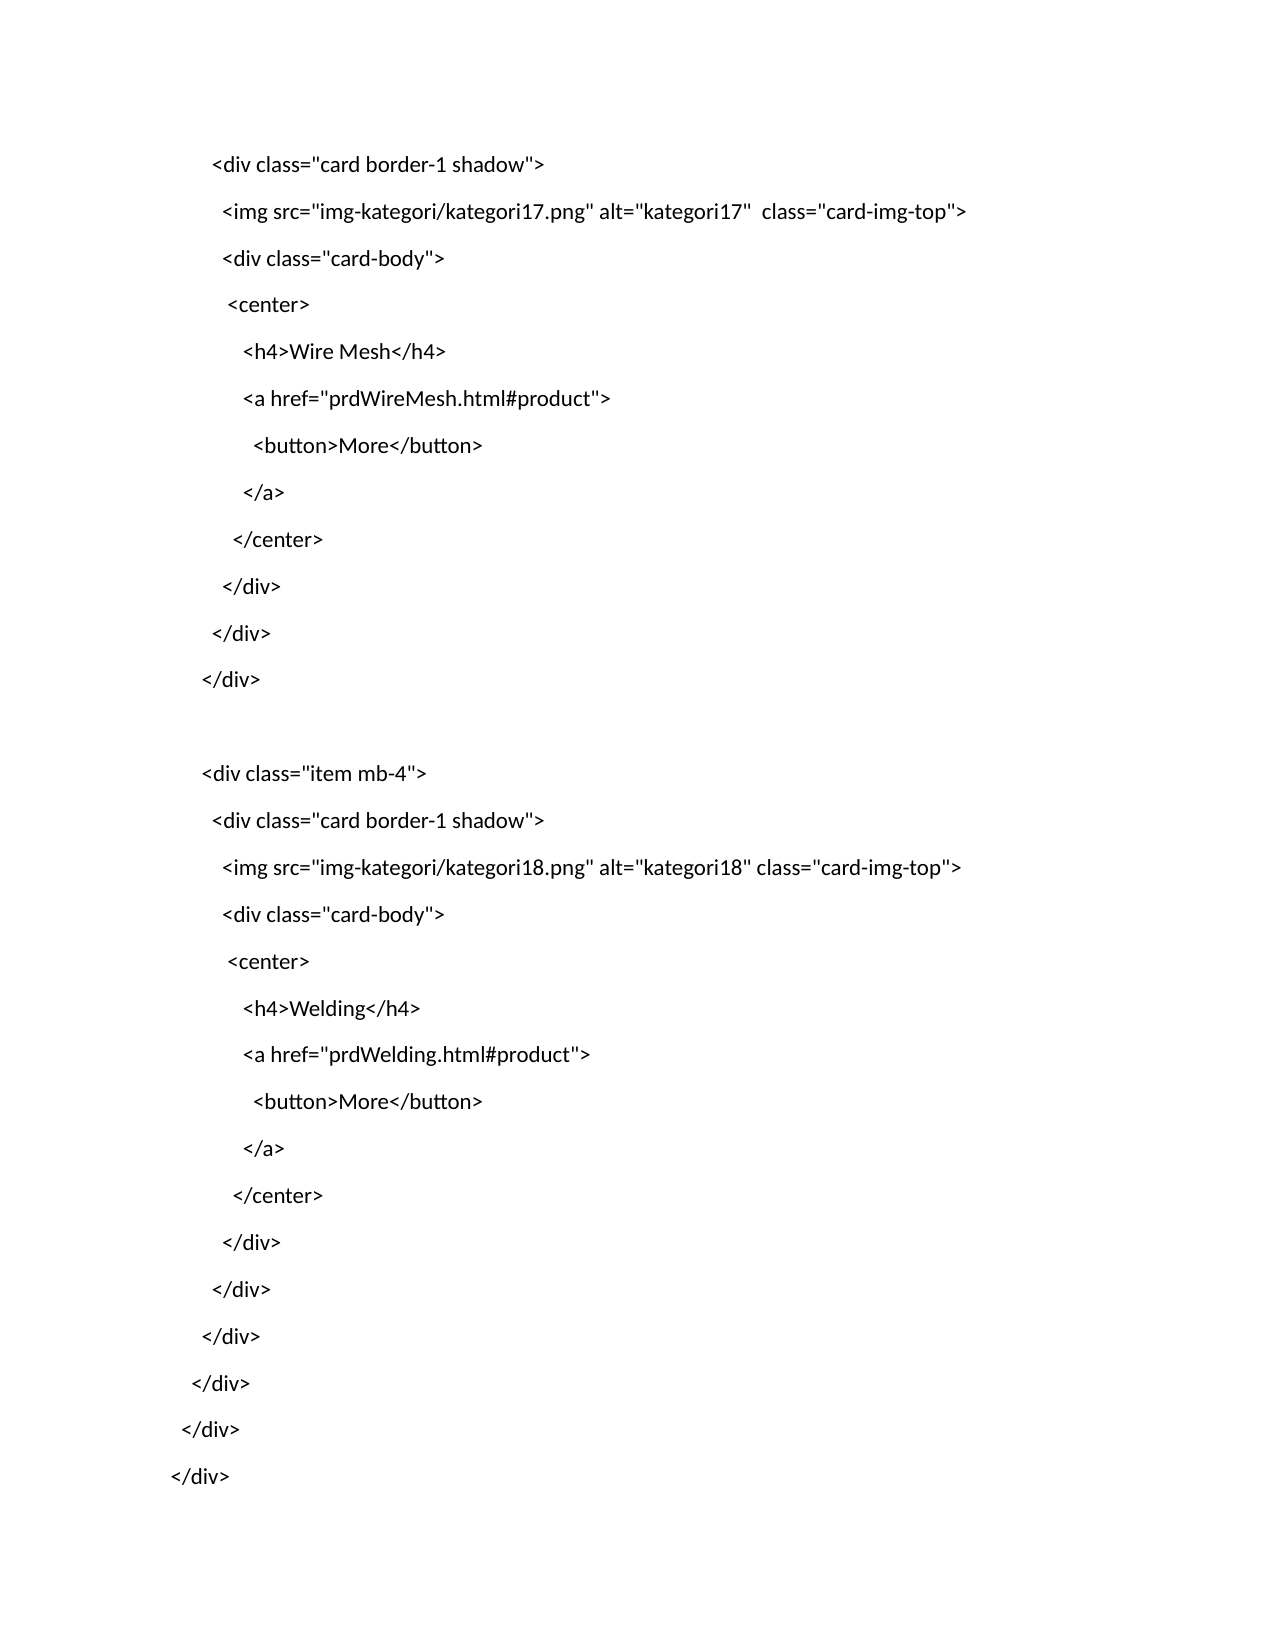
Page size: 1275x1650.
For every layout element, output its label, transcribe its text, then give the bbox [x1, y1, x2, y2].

text <img src="img-kategori/kategori17.png" alt="kategori17" class="card-img-top"> [150, 197, 1125, 225]
text </center> [150, 1181, 1125, 1209]
text </div> [150, 1322, 1125, 1350]
text <h4>Welding</h4> [150, 994, 1125, 1022]
text <button>More</button> [150, 431, 1125, 459]
text <div class="card border-1 shadow"> [150, 150, 1125, 178]
text <a href="prdWelding.html#product"> [150, 1041, 1125, 1069]
text </div> [150, 1416, 1125, 1444]
text </div> [150, 619, 1125, 647]
text </a> [150, 1134, 1125, 1162]
text <img src="img-kategori/kategori18.png" alt="kategori18" class="card-img-top"> [150, 853, 1125, 881]
text </a> [150, 478, 1125, 506]
text </div> [150, 1369, 1125, 1397]
text <center> [150, 947, 1125, 975]
text </div> [150, 1462, 1125, 1491]
text <a href="prdWireMesh.html#product"> [150, 384, 1125, 412]
text <div class="card-body"> [150, 244, 1125, 272]
text <div class="card-body"> [150, 900, 1125, 928]
text </div> [150, 1228, 1125, 1256]
text <button>More</button> [150, 1087, 1125, 1116]
text </div> [150, 666, 1125, 694]
text <center> [150, 291, 1125, 319]
text <h4>Wire Mesh</h4> [150, 337, 1125, 366]
text </div> [150, 1275, 1125, 1303]
text </div> [150, 572, 1125, 600]
text <div class="item mb-4"> [150, 759, 1125, 787]
text <div class="card border-1 shadow"> [150, 806, 1125, 834]
text </center> [150, 525, 1125, 553]
